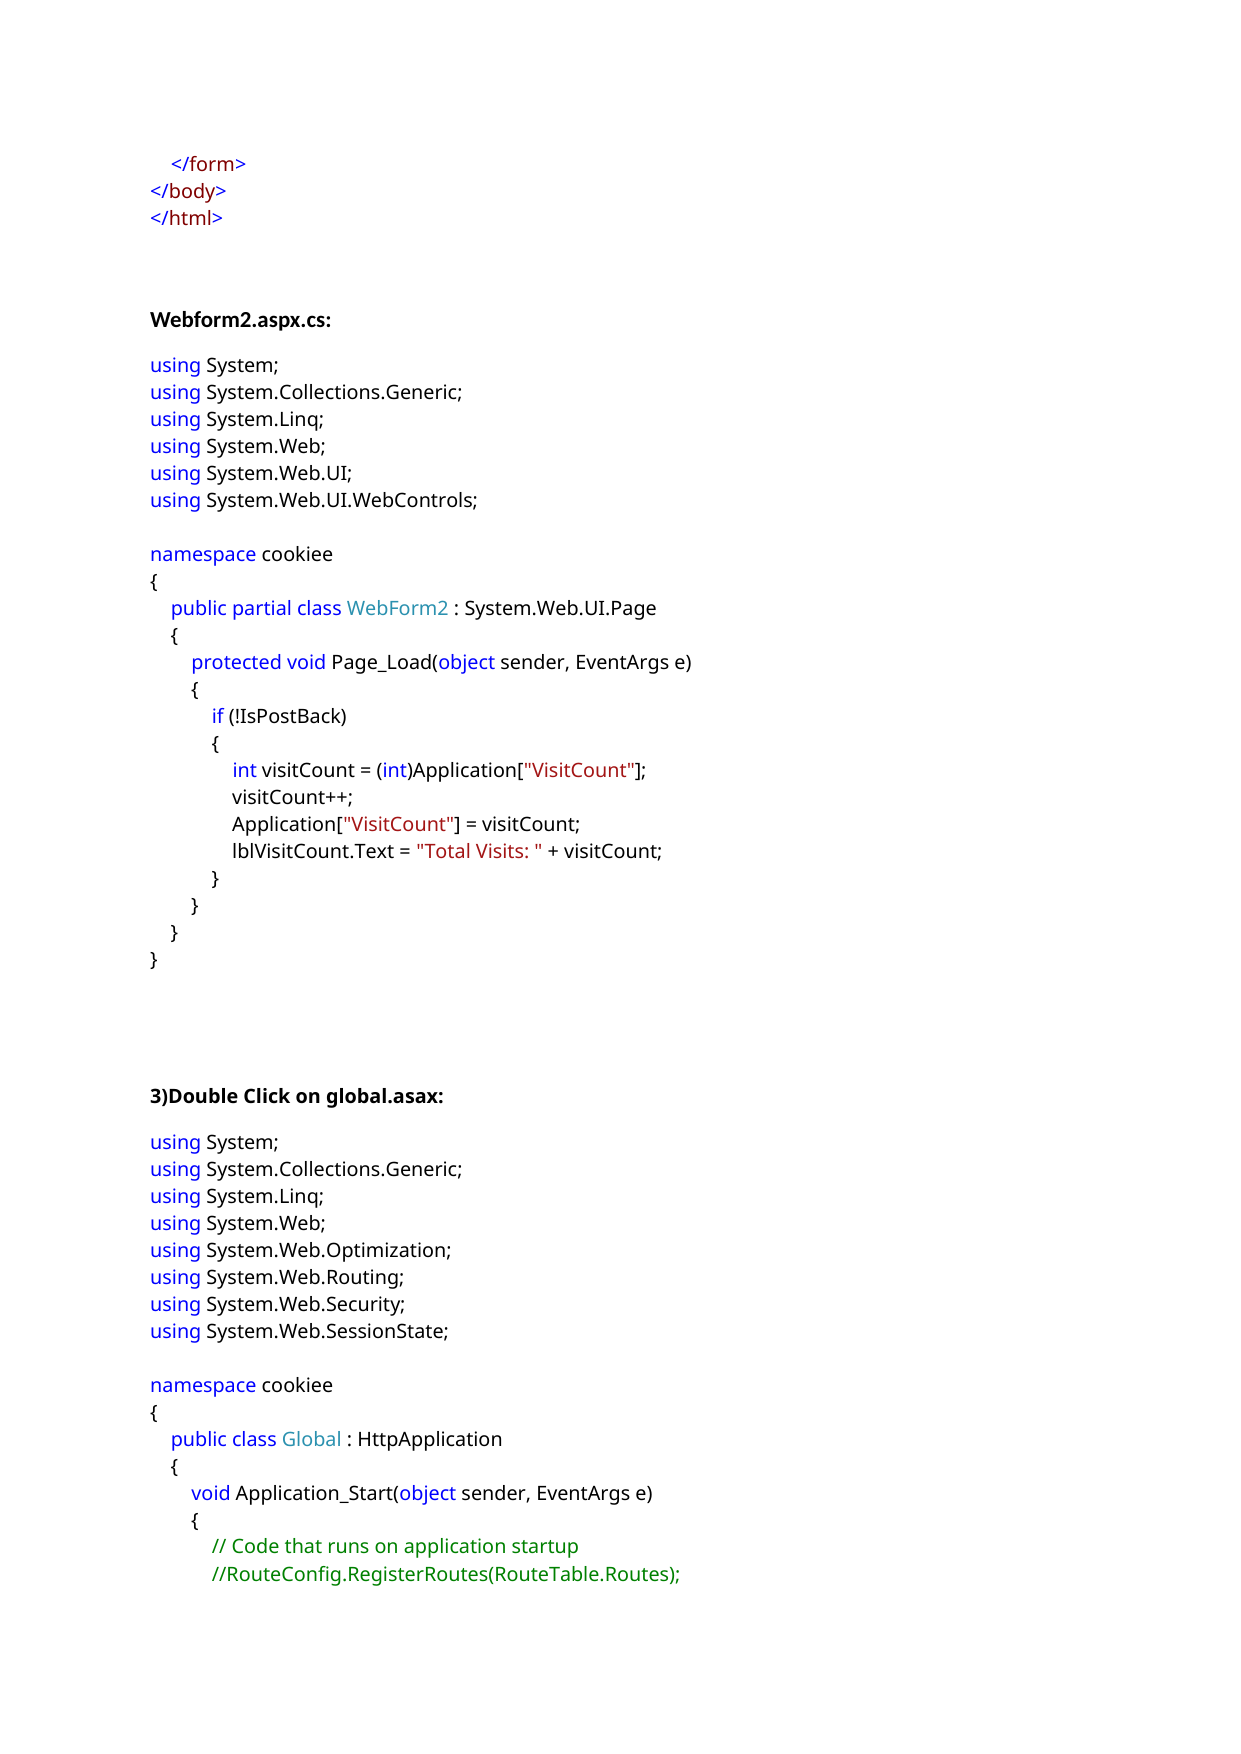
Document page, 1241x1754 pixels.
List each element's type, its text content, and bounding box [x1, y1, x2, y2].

text { [150, 1506, 1090, 1533]
text using System.Web; [150, 433, 1090, 459]
text { [150, 1398, 1090, 1425]
text using System.Linq; [150, 1182, 1090, 1209]
text using System.Collections.Generic; [150, 379, 1090, 406]
text using System.Web.Optimization; [150, 1236, 1090, 1263]
text void Application_Start(object sender, EventArgs e) [150, 1479, 1090, 1506]
text using System.Web.UI.WebControls; [150, 487, 1090, 513]
text Webform2.aspx.cs: [150, 305, 1090, 333]
text if (!IsPostBack) [150, 702, 1090, 729]
text public class Global : HttpApplication [150, 1425, 1090, 1452]
text using System.Web.Routing; [150, 1263, 1090, 1290]
text } [150, 918, 1090, 945]
text } [150, 945, 1090, 972]
text using System.Collections.Generic; [150, 1155, 1090, 1182]
text using System.Web.Security; [150, 1290, 1090, 1317]
text int visitCount = (int)Application["VisitCount"]; [150, 756, 1090, 783]
text namespace cookiee [150, 541, 1090, 567]
text visitCount++; [150, 783, 1090, 810]
text using System.Web.UI; [150, 459, 1090, 487]
text lblVisitCount.Text = "Total Visits: " + visitCount; [150, 837, 1090, 864]
text </html> [150, 204, 1090, 231]
text 3)Double Click on global.asax: [150, 1082, 1090, 1109]
text { [150, 621, 1090, 648]
text // Code that runs on application startup [150, 1533, 1090, 1560]
text { [150, 675, 1090, 702]
text } [150, 891, 1090, 918]
text protected void Page_Load(object sender, EventArgs e) [150, 648, 1090, 675]
text { [150, 729, 1090, 756]
text { [150, 567, 1090, 594]
text public partial class WebForm2 : System.Web.UI.Page [150, 594, 1090, 621]
text using System; [150, 352, 1090, 379]
text } [150, 864, 1090, 891]
text using System; [150, 1128, 1090, 1155]
text using System.Web; [150, 1209, 1090, 1236]
text </form> [150, 150, 1090, 177]
text Application["VisitCount"] = visitCount; [150, 810, 1090, 837]
text namespace cookiee [150, 1371, 1090, 1398]
text using System.Web.SessionState; [150, 1317, 1090, 1344]
text </body> [150, 177, 1090, 204]
text using System.Linq; [150, 406, 1090, 433]
text //RouteConfig.RegisterRoutes(RouteTable.Routes); [150, 1560, 1090, 1587]
text { [150, 1452, 1090, 1479]
